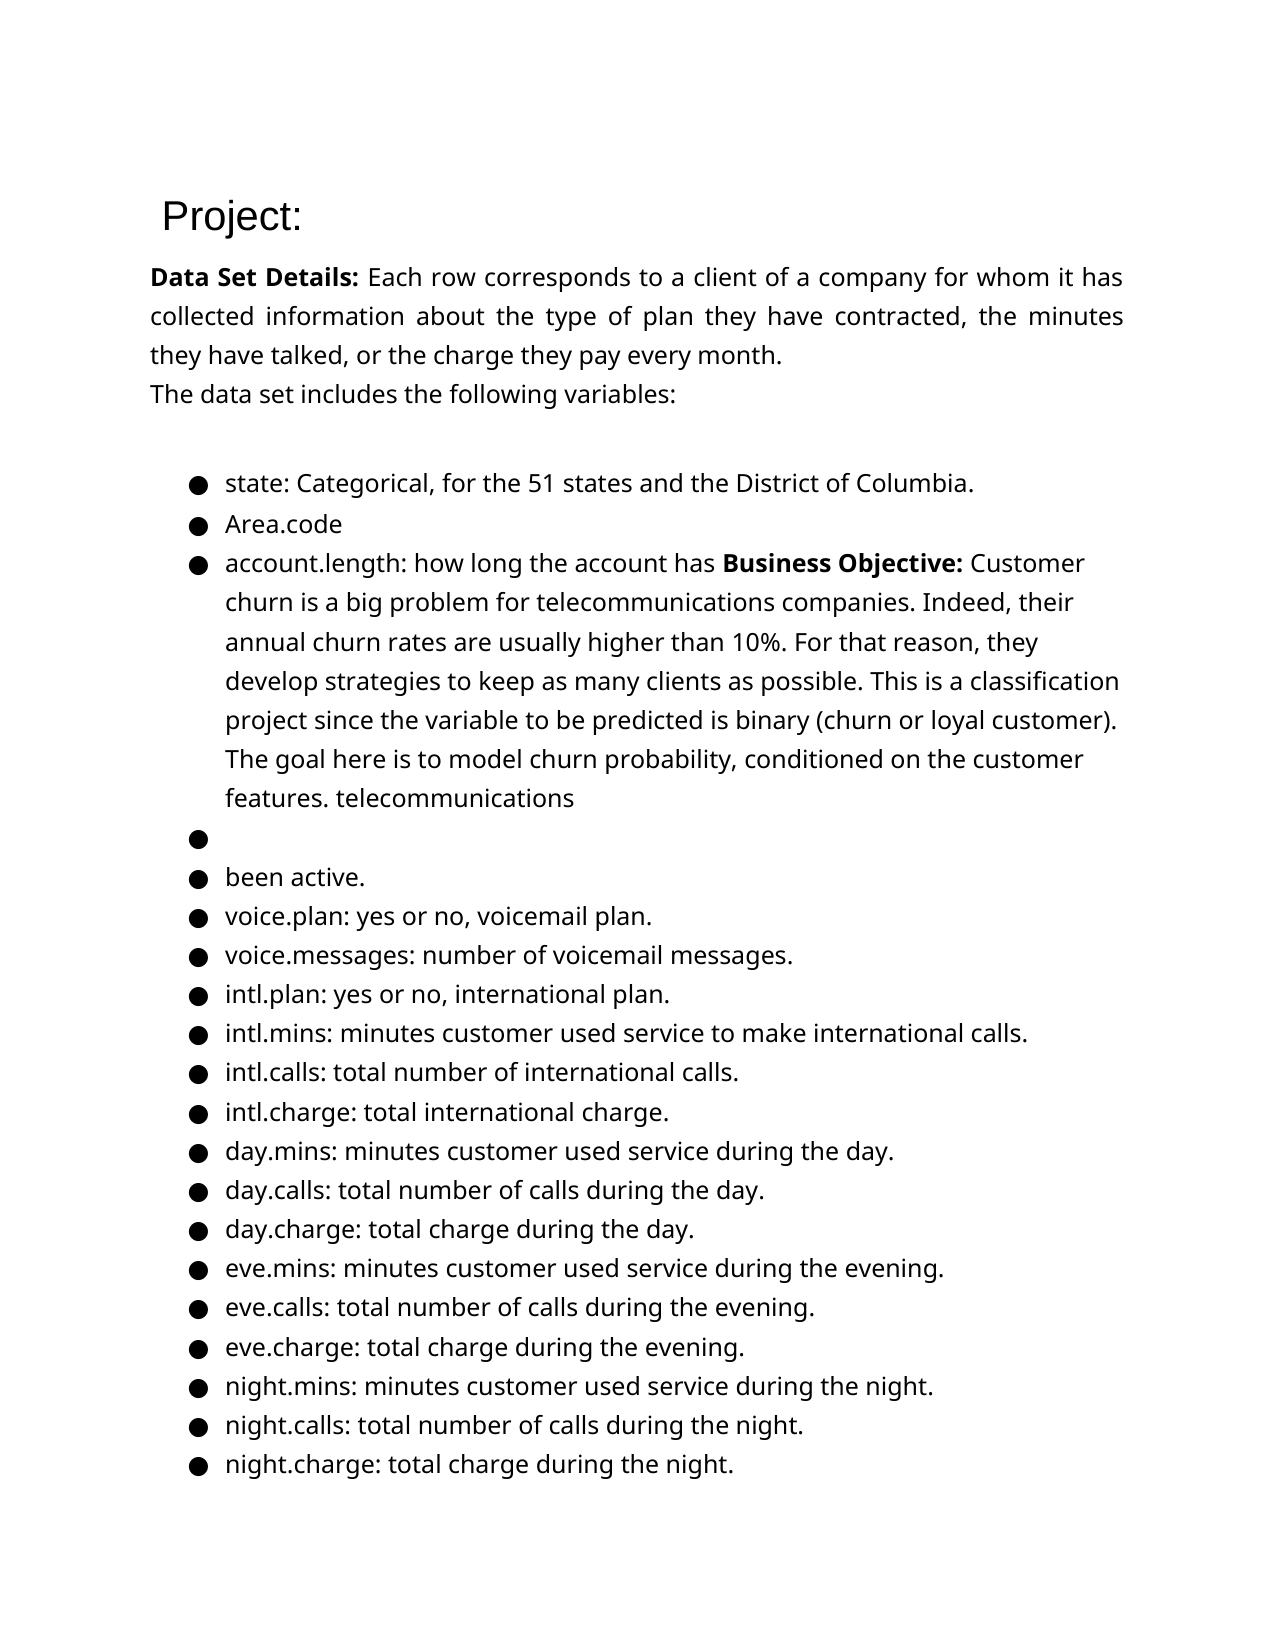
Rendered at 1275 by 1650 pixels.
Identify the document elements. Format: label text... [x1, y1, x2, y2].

text The data set includes the following variables: [150, 377, 1125, 411]
list voice.plan: yes or no, voicemail plan. [187, 898, 1125, 932]
list night.mins: minutes customer used service during the night. [187, 1368, 1125, 1402]
list voice.messages: number of voicemail messages. [187, 938, 1125, 972]
list state: Categorical, for the 51 states and the District of Columbia. [187, 466, 1125, 500]
list day.charge: total charge during the day. [187, 1212, 1125, 1246]
list intl.charge: total international charge. [187, 1094, 1125, 1128]
list eve.calls: total number of calls during the evening. [187, 1290, 1125, 1324]
list day.calls: total number of calls during the day. [187, 1173, 1125, 1207]
list account.length: how long the account has Business Objective: Customer churn is a big problem for telecommunications companies. Indeed, their annual churn rates are usually higher than 10%. For that reason, they develop strategies to keep as many clients as possible. This is a classification project since the variable to be predicted is binary (churn or loyal customer). The goal here is to model churn probability, conditioned on the customer features. telecommunications [187, 546, 1125, 815]
list eve.charge: total charge during the evening. [187, 1329, 1125, 1363]
list night.charge: total charge during the night. [187, 1447, 1125, 1481]
list day.mins: minutes customer used service during the day. [187, 1133, 1125, 1167]
list intl.plan: yes or no, international plan. [187, 977, 1125, 1011]
list intl.calls: total number of international calls. [187, 1055, 1125, 1089]
list night.calls: total number of calls during the night. [187, 1408, 1125, 1442]
subtitle Project: [150, 192, 1125, 239]
list eve.mins: minutes customer used service during the evening. [187, 1251, 1125, 1285]
text Data Set Details: Each row corresponds to a client of a company for whom it has collected information about the type of plan they have contracted, the minutes they have talked, or the charge they pay every month. [150, 259, 1125, 372]
list been active. [187, 859, 1125, 893]
list intl.mins: minutes customer used service to make international calls. [187, 1016, 1125, 1050]
list Area.code [187, 507, 1125, 541]
